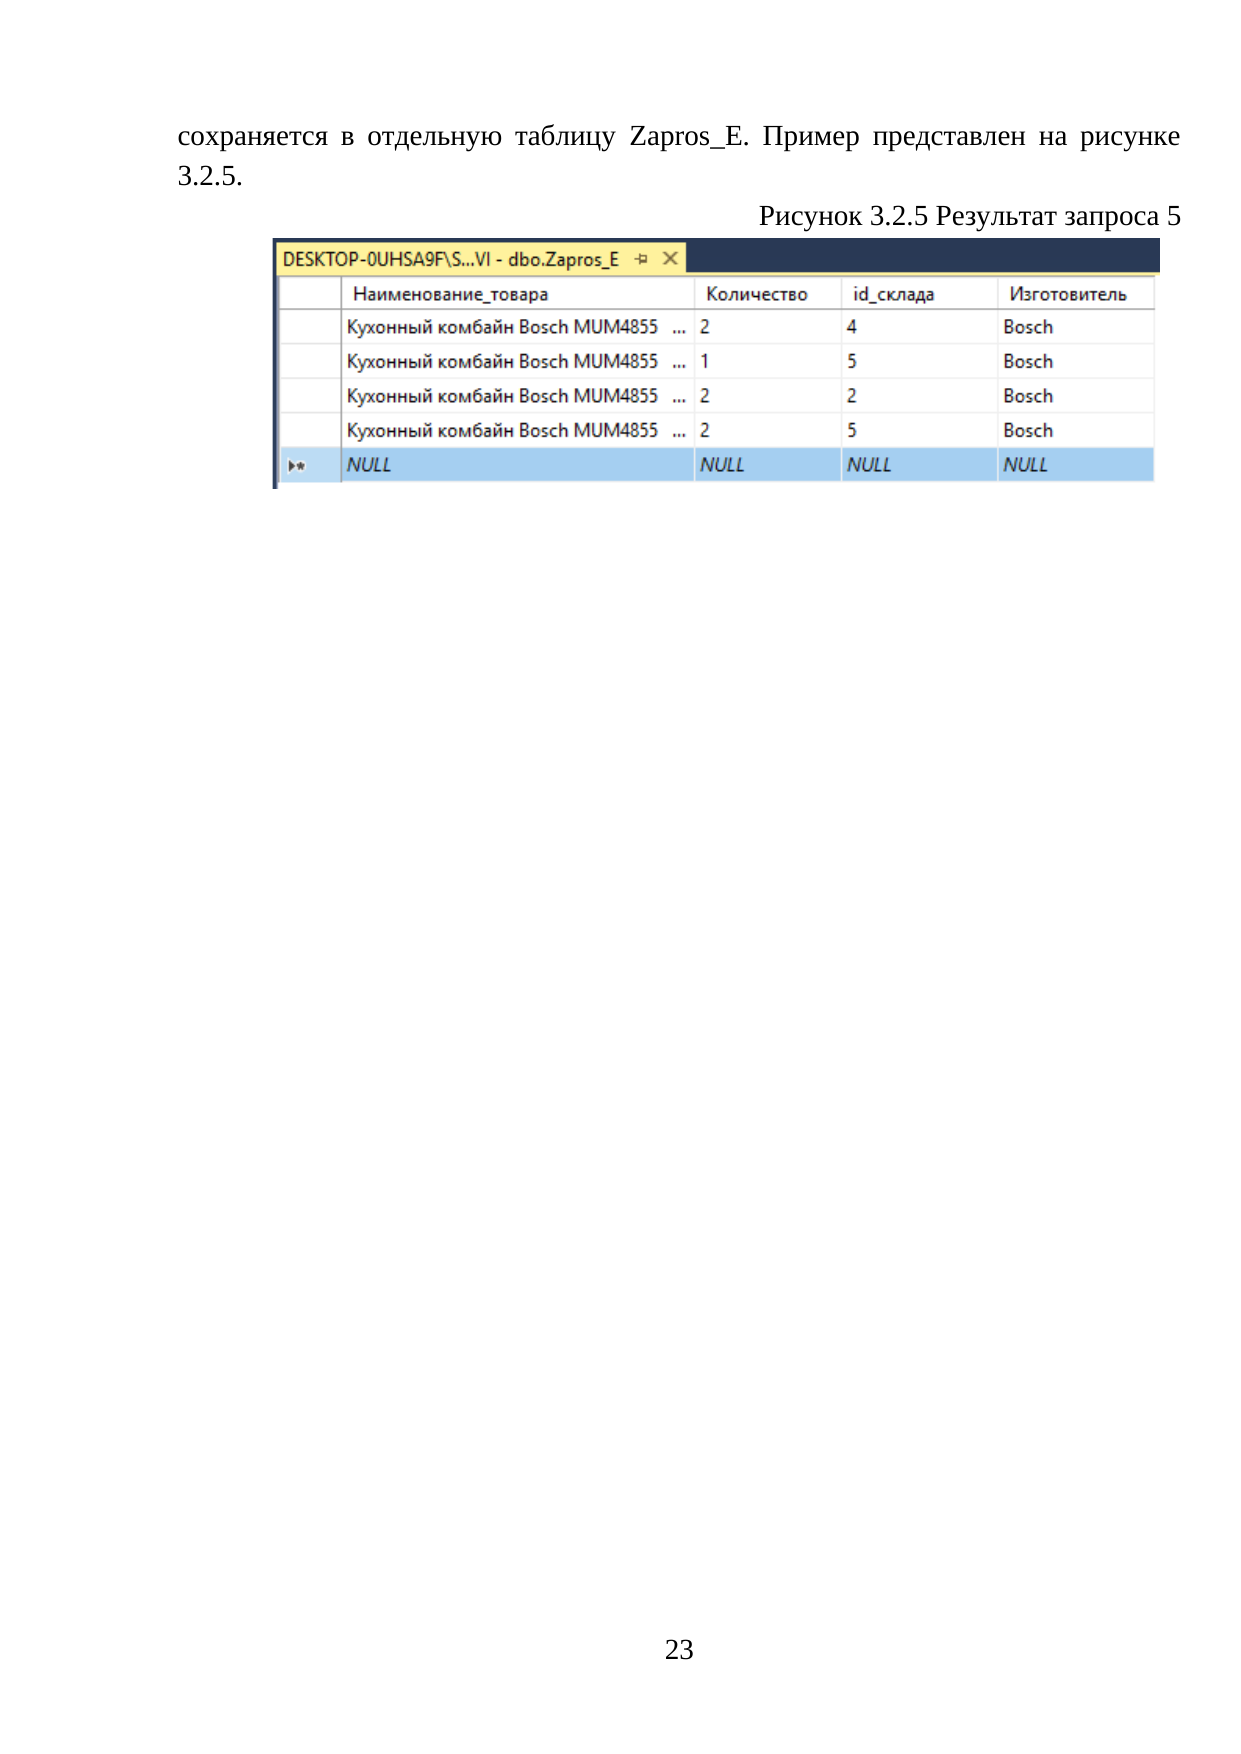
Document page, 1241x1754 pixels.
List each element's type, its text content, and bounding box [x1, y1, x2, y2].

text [177, 118, 1181, 192]
picture [272, 238, 1160, 489]
text Рисунок 3.2.5 Результат запроса 5 [177, 198, 1181, 232]
